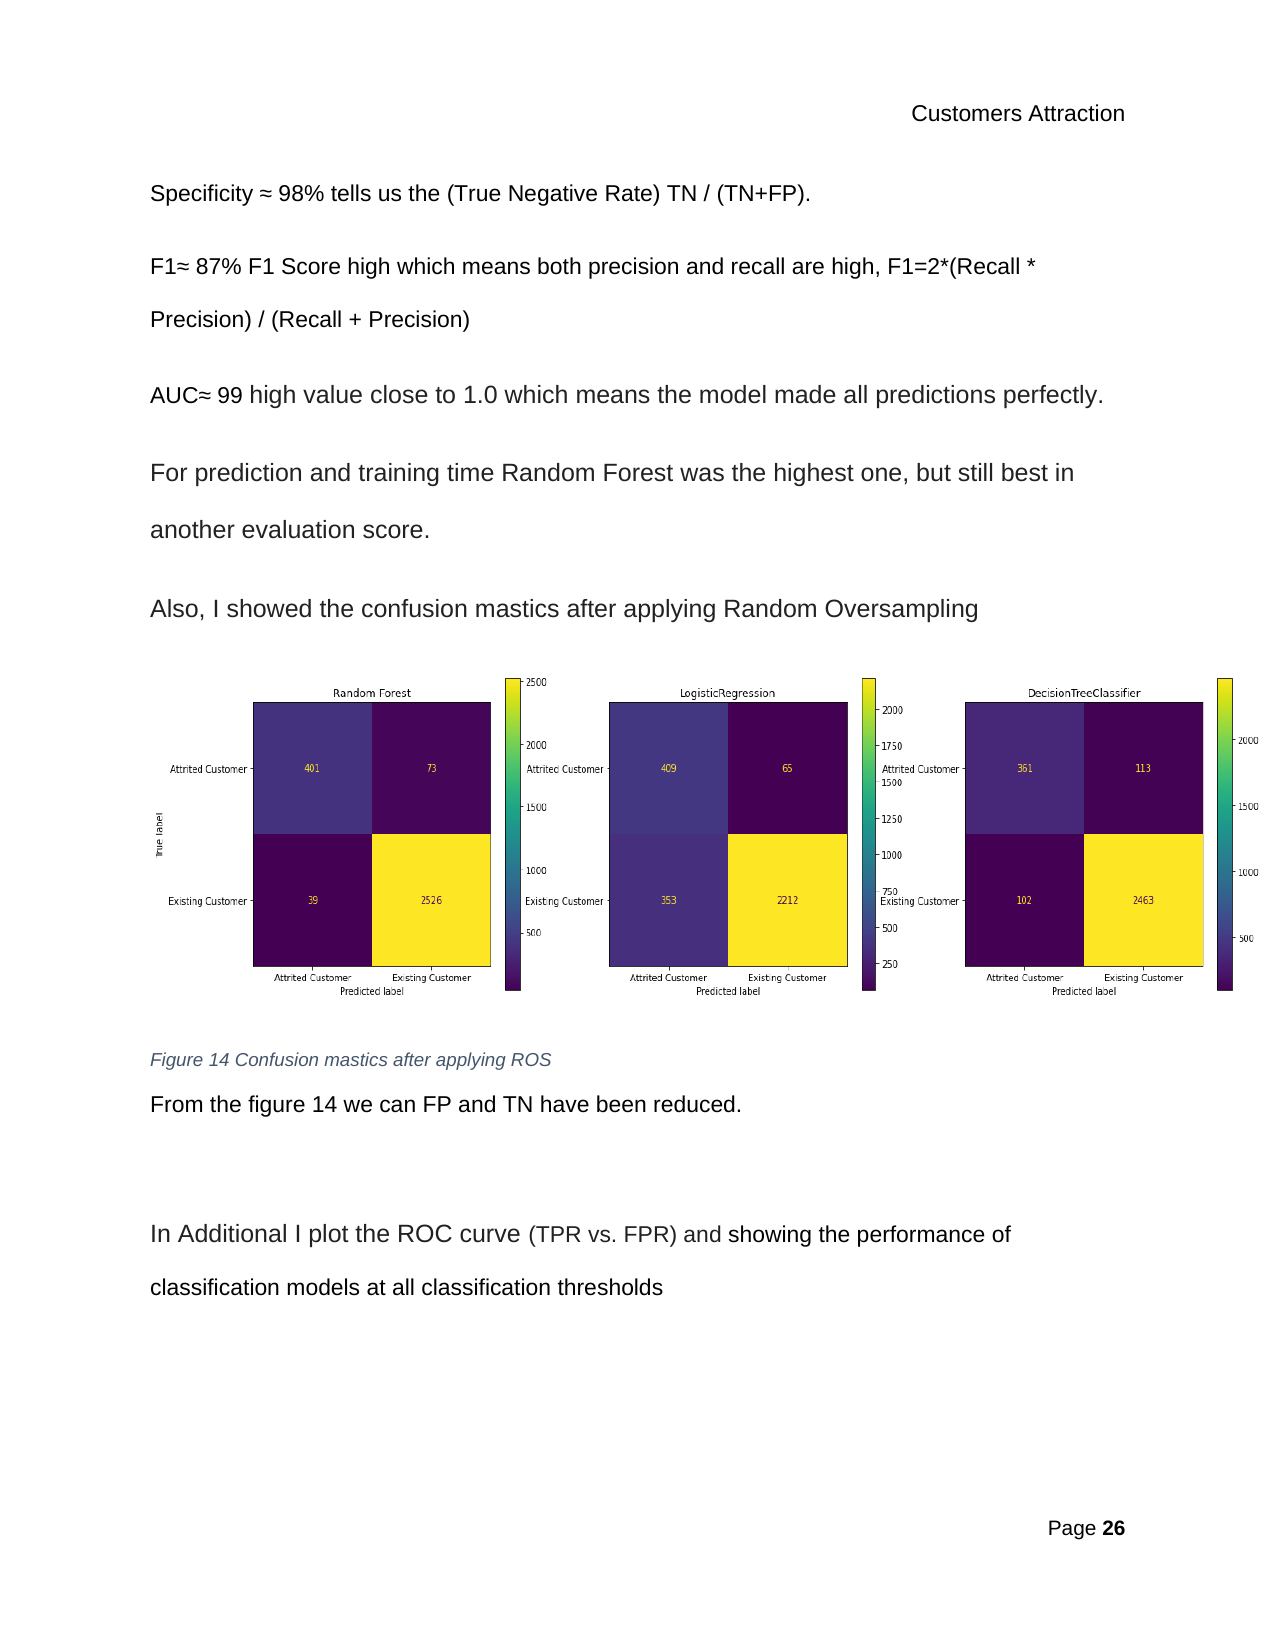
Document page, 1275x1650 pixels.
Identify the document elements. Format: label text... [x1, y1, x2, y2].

text Also, I showed the confusion mastics after applying Random Oversampling [150, 594, 1125, 622]
text F1≈ 87% F1 Score high which means both precision and recall are high, F1=2*(Recall * Precision) / (Recall + Precision) [150, 253, 1125, 332]
text For prediction and training time Random Forest was the highest one, but still best in another evaluation score. [150, 458, 1125, 544]
picture [150, 672, 1265, 1002]
text From the figure 14 we can FP and TN have been reduced. [150, 1091, 1125, 1118]
text In Additional I plot the ROC curve (TPR vs. FPR) and showing the performance of classification models at all classification thresholds [150, 1219, 1125, 1301]
text Specificity ≈ 98% tells us the (True Negative Rate) TN / (TN+FP). [150, 180, 1125, 206]
text AUC≈ 99 high value close to 1.0 which means the model made all predictions perfectly. [150, 379, 1125, 408]
text Figure 14 Confusion mastics after applying ROS [150, 1049, 1125, 1071]
